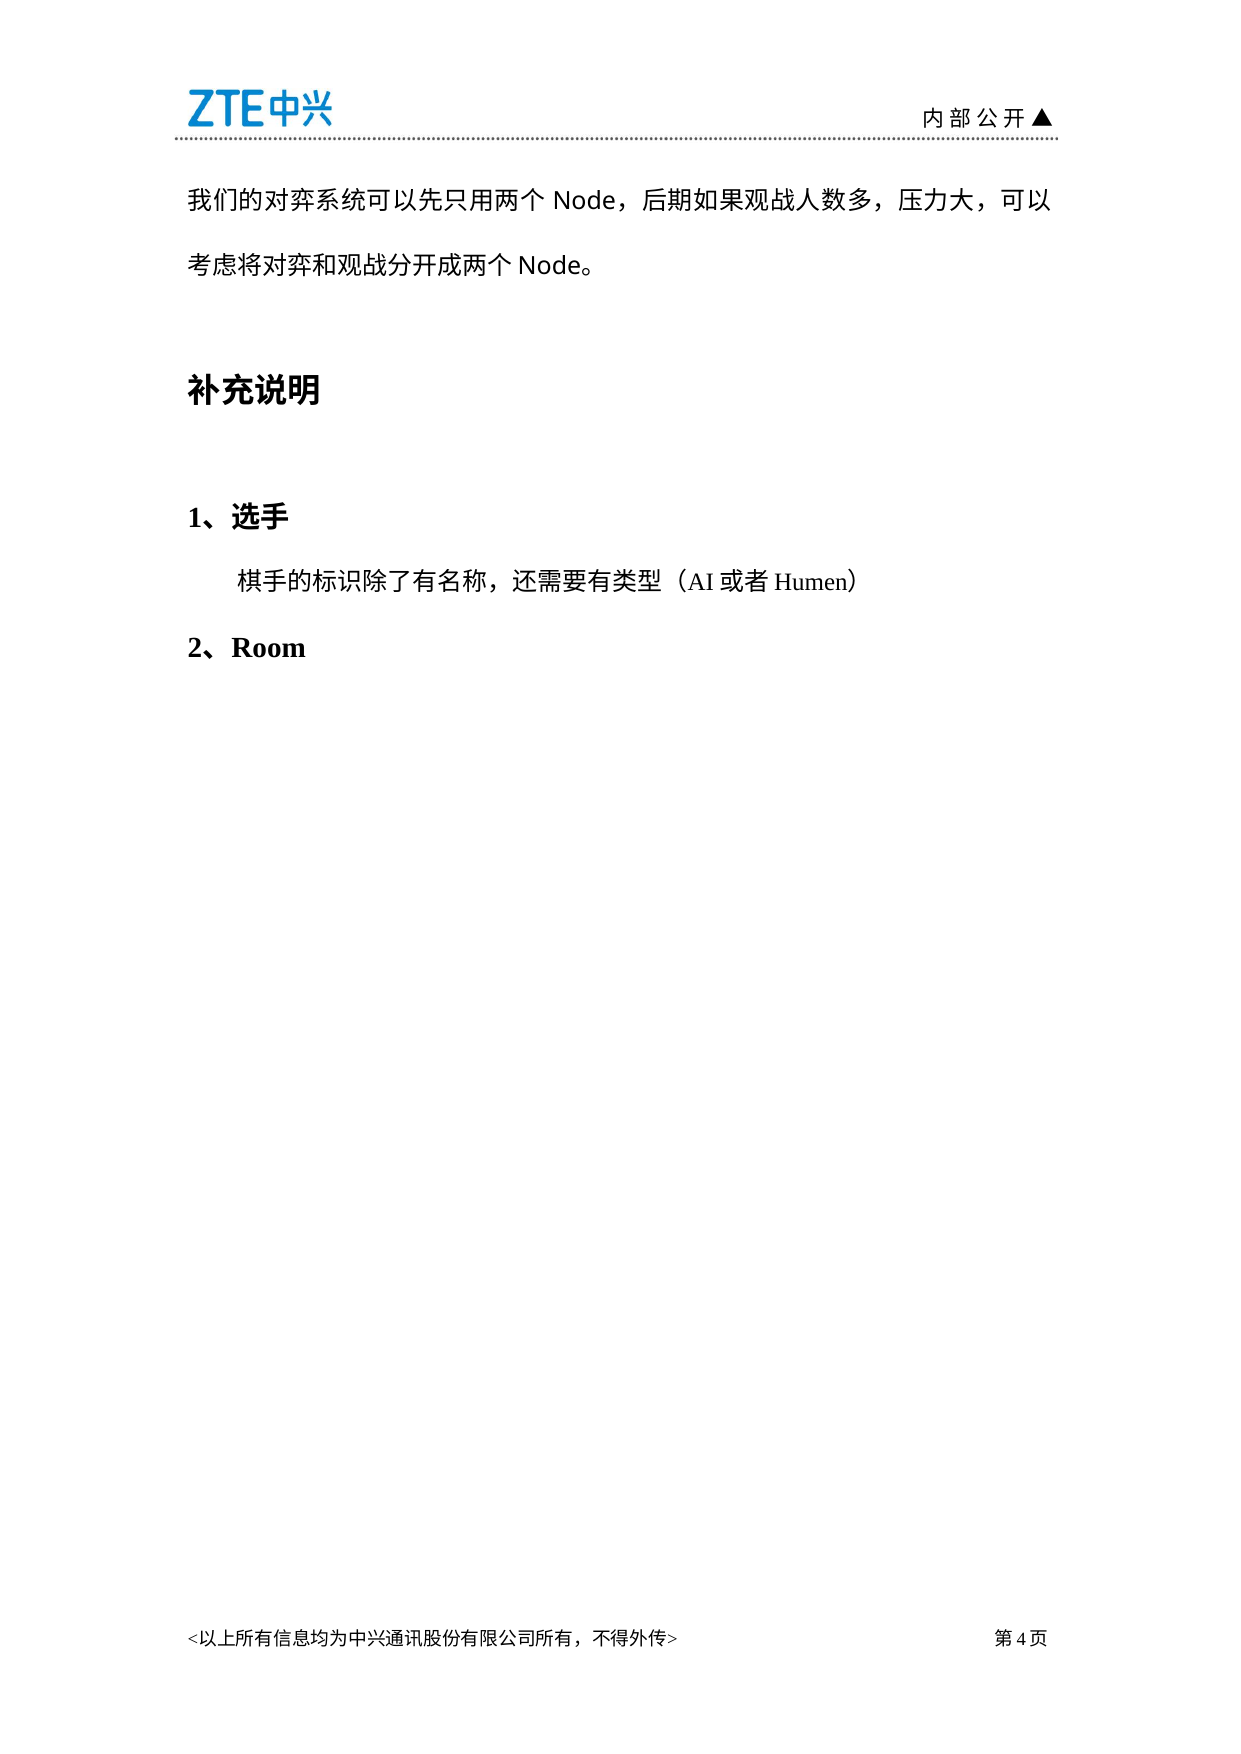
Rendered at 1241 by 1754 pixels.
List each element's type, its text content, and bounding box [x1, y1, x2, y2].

text 2、Room [187, 612, 1053, 677]
text 1、选手 [187, 482, 1053, 547]
text 两个Node调试时可以放在同一台机器上。实际上线时再分开部署。初期，我们的对弈系统可以先只用两个Node，后期如果观战人数多，压力大，可以考虑将对弈和观战分开成两个Node。 [187, 166, 1053, 328]
text 棋手的标识除了有名称，还需要有类型（AI或者Humen） [187, 547, 1053, 612]
subtitle 补充说明 [187, 355, 1053, 420]
picture [187, 88, 333, 127]
picture [174, 134, 1059, 143]
